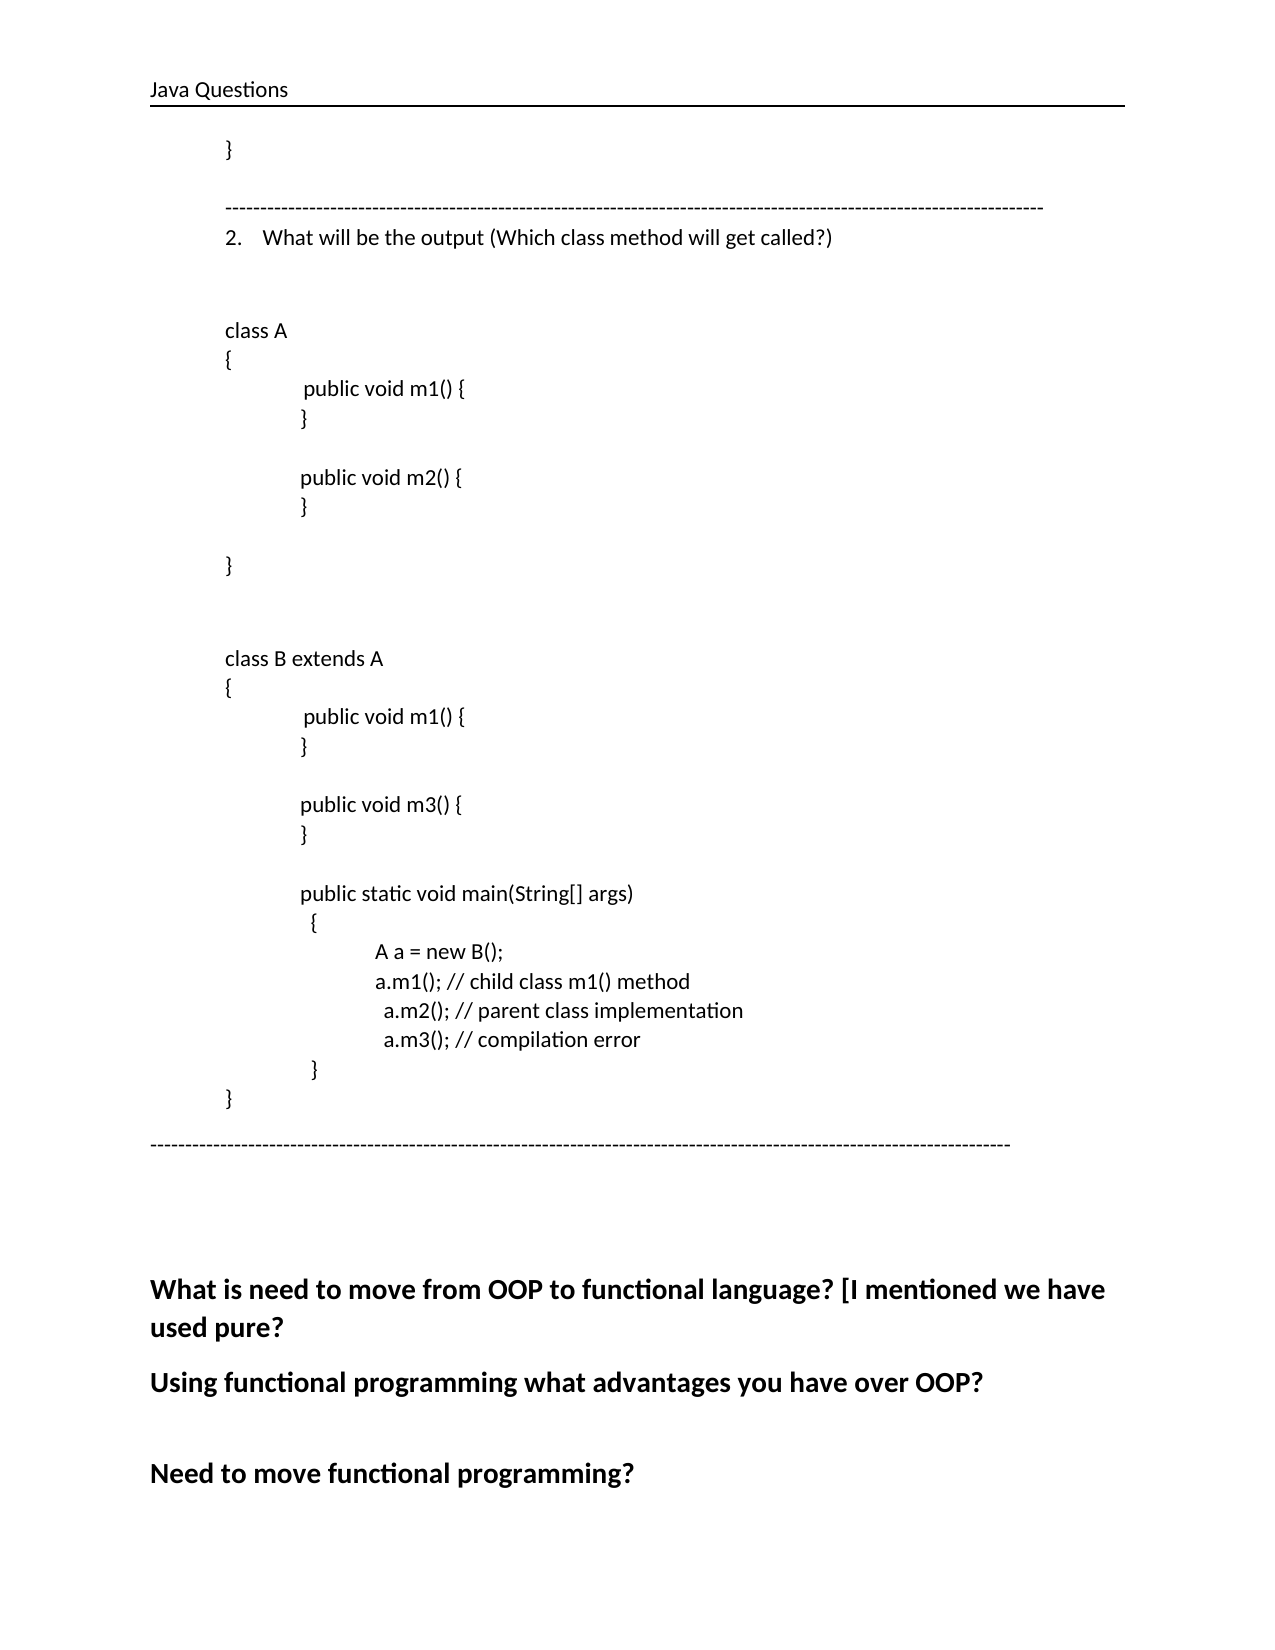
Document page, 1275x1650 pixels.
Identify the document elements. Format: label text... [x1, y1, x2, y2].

list } [225, 1084, 1125, 1112]
list } [300, 492, 1125, 520]
list a.m3(); // compilation error [300, 1026, 1125, 1053]
list { [300, 908, 1125, 936]
list } [300, 404, 1125, 432]
list A a = new B(); [375, 937, 1125, 965]
list public void m1() { [225, 702, 1125, 730]
text Using functional programming what advantages you have over OOP? [150, 1364, 1125, 1400]
list } [300, 732, 1125, 760]
list public void m3() { [225, 791, 1125, 818]
list --------------------------------------------------------------------------------------------------------------------- [225, 193, 1125, 221]
list public static void main(String[] args) [300, 879, 1125, 907]
list class B extends A [225, 644, 1125, 672]
text Need to move functional programming? [150, 1455, 1125, 1491]
list public void m2() { [225, 463, 1125, 491]
list { [225, 673, 1125, 701]
list class A [225, 316, 1125, 344]
list } [300, 820, 1125, 848]
list public void m1() { [225, 374, 1125, 402]
list What will be the output (Which class method will get called?) [225, 223, 1125, 251]
list } [300, 1055, 1125, 1083]
list } [225, 135, 1125, 163]
list a.m2(); // parent class implementation [300, 996, 1125, 1024]
list { [225, 345, 1125, 373]
list a.m1(); // child class m1() method [375, 967, 1125, 995]
text What is need to move from OOP to functional language? [I mentioned we have used pure? [150, 1271, 1125, 1345]
list } [225, 551, 1125, 579]
text --------------------------------------------------------------------------------------------------------------------------- [150, 1130, 1125, 1158]
